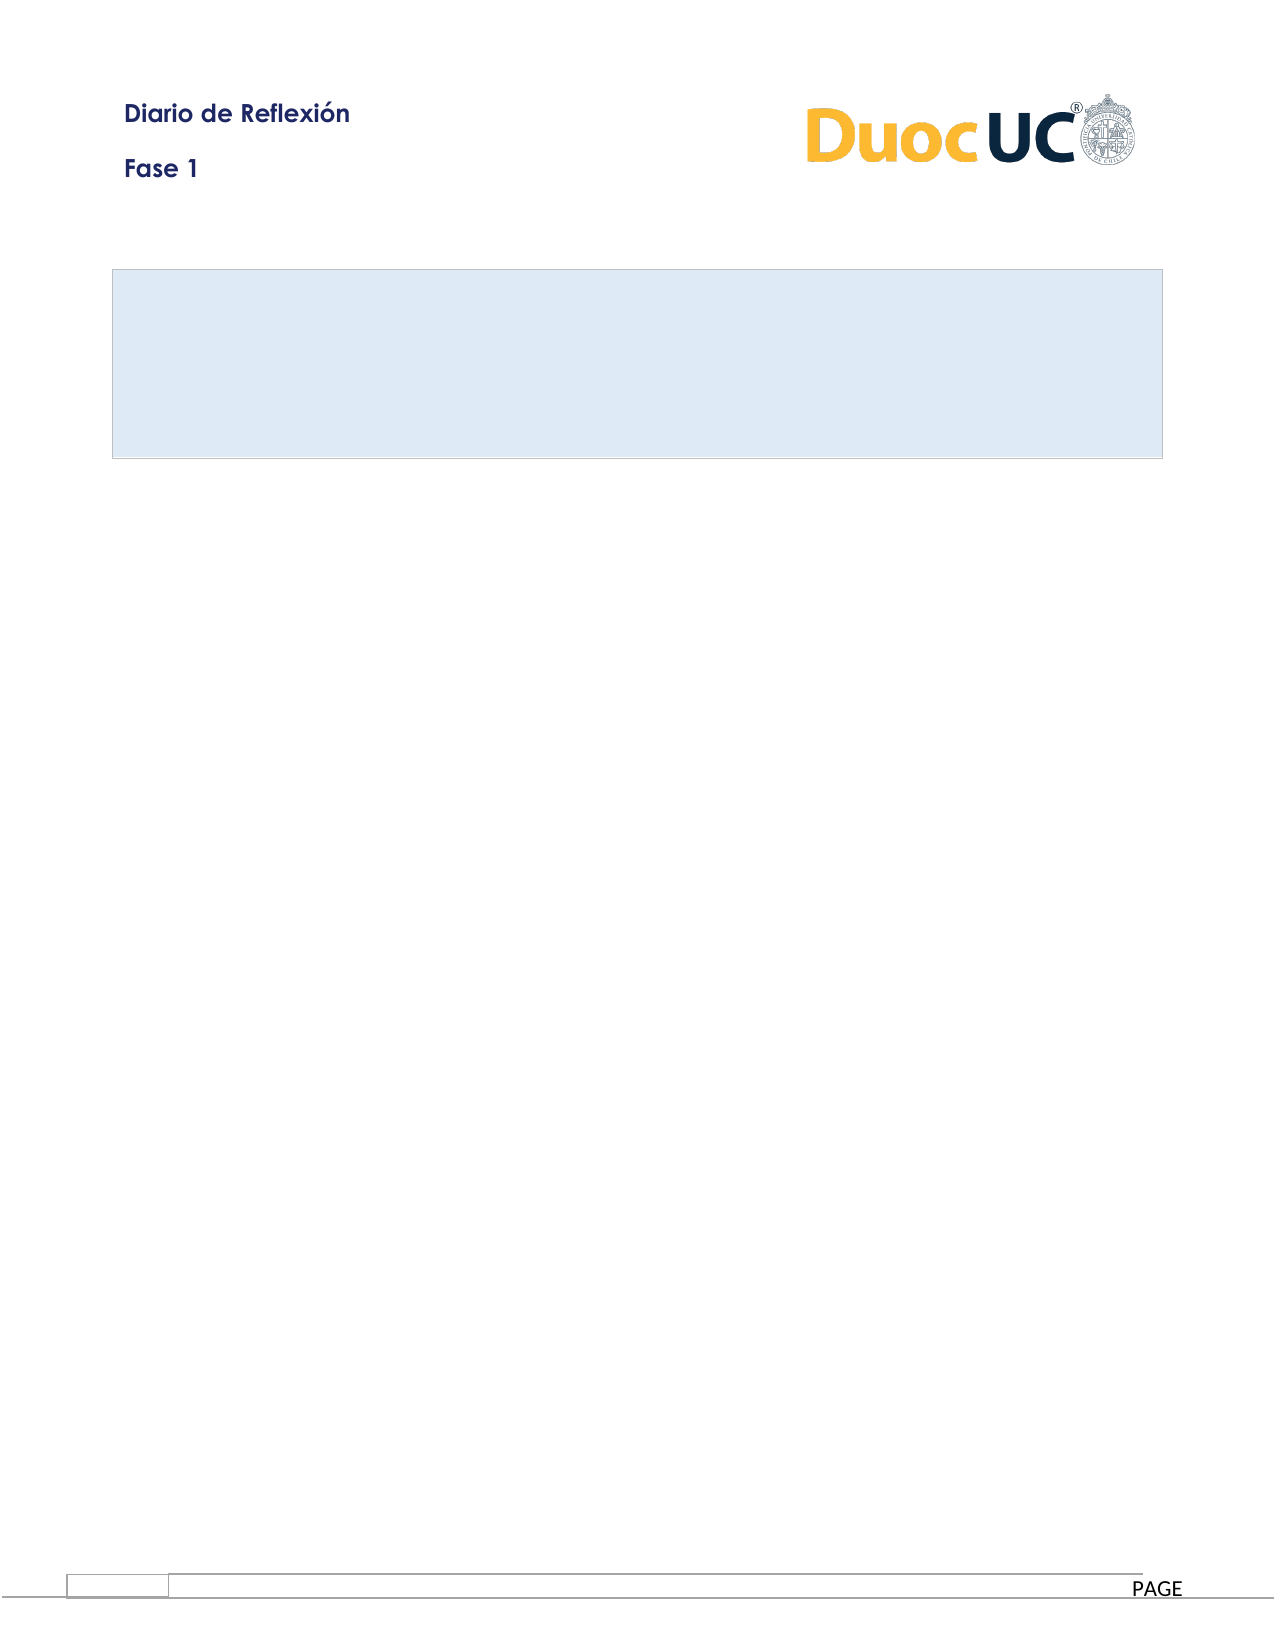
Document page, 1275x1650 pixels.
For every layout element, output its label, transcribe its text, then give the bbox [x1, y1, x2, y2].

picture [807, 94, 1135, 165]
